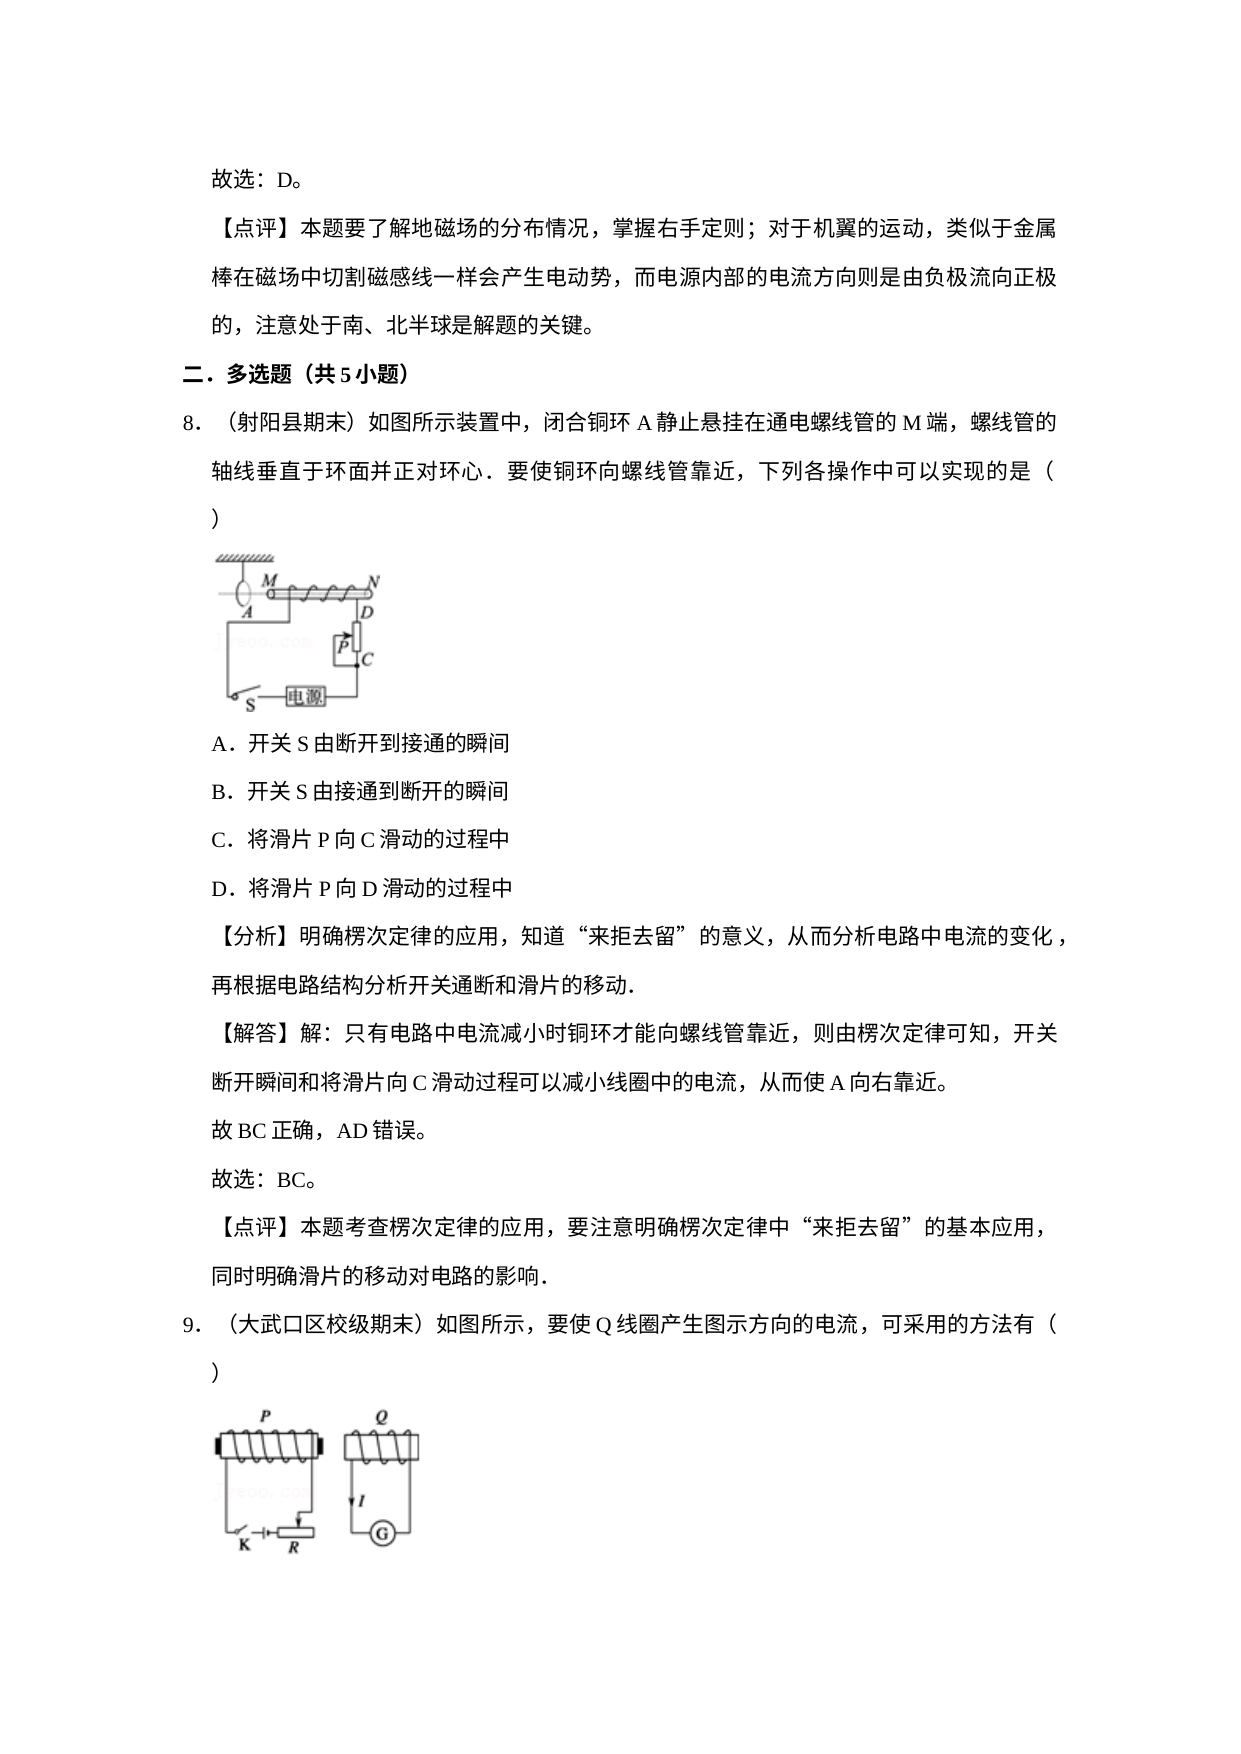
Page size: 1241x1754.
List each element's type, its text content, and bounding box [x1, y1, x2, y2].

text D．将滑片P向D滑动的过程中 [183, 870, 1058, 903]
text 8．（射阳县期末）如图所示装置中，闭合铜环A静止悬挂在通电螺线管的M端，螺线管的轴线垂直于环面并正对环心．要使铜环向螺线管靠近，下列各操作中可以实现的是（ ） [183, 404, 1058, 534]
text 二．多选题（共5小题） [183, 356, 1058, 389]
text C．将滑片P向C滑动的过程中 [183, 822, 1058, 854]
text 故BC正确，AD错误。 [211, 1113, 1058, 1145]
picture [211, 1403, 424, 1559]
text 【分析】明确楞次定律的应用，知道“来拒去留”的意义，从而分析电路中电流的变化，再根据电路结构分析开关通断和滑片的移动． [211, 919, 1058, 1000]
text 【点评】本题要了解地磁场的分布情况，掌握右手定则；对于机翼的运动，类似于金属棒在磁场中切割磁感线一样会产生电动势，而电源内部的电流方向则是由负极流向正极的，注意处于南、北半球是解题的关键。 [211, 210, 1058, 340]
text 故选：D。 [211, 162, 1058, 194]
text B．开关S由接通到断开的瞬间 [183, 774, 1058, 806]
text 【解答】解：只有电路中电流减小时铜环才能向螺线管靠近，则由楞次定律可知，开关断开瞬间和将滑片向C滑动过程可以减小线圈中的电流，从而使A向右靠近。 [211, 1016, 1058, 1097]
text A．开关S由断开到接通的瞬间 [183, 725, 1058, 758]
text 故选：BC。 [211, 1161, 1058, 1194]
picture [211, 550, 380, 712]
text 【点评】本题考查楞次定律的应用，要注意明确楞次定律中“来拒去留”的基本应用，同时明确滑片的移动对电路的影响． [211, 1209, 1058, 1291]
text 9．（大武口区校级期末）如图所示，要使Q线圈产生图示方向的电流，可采用的方法有（ ） [183, 1307, 1058, 1388]
